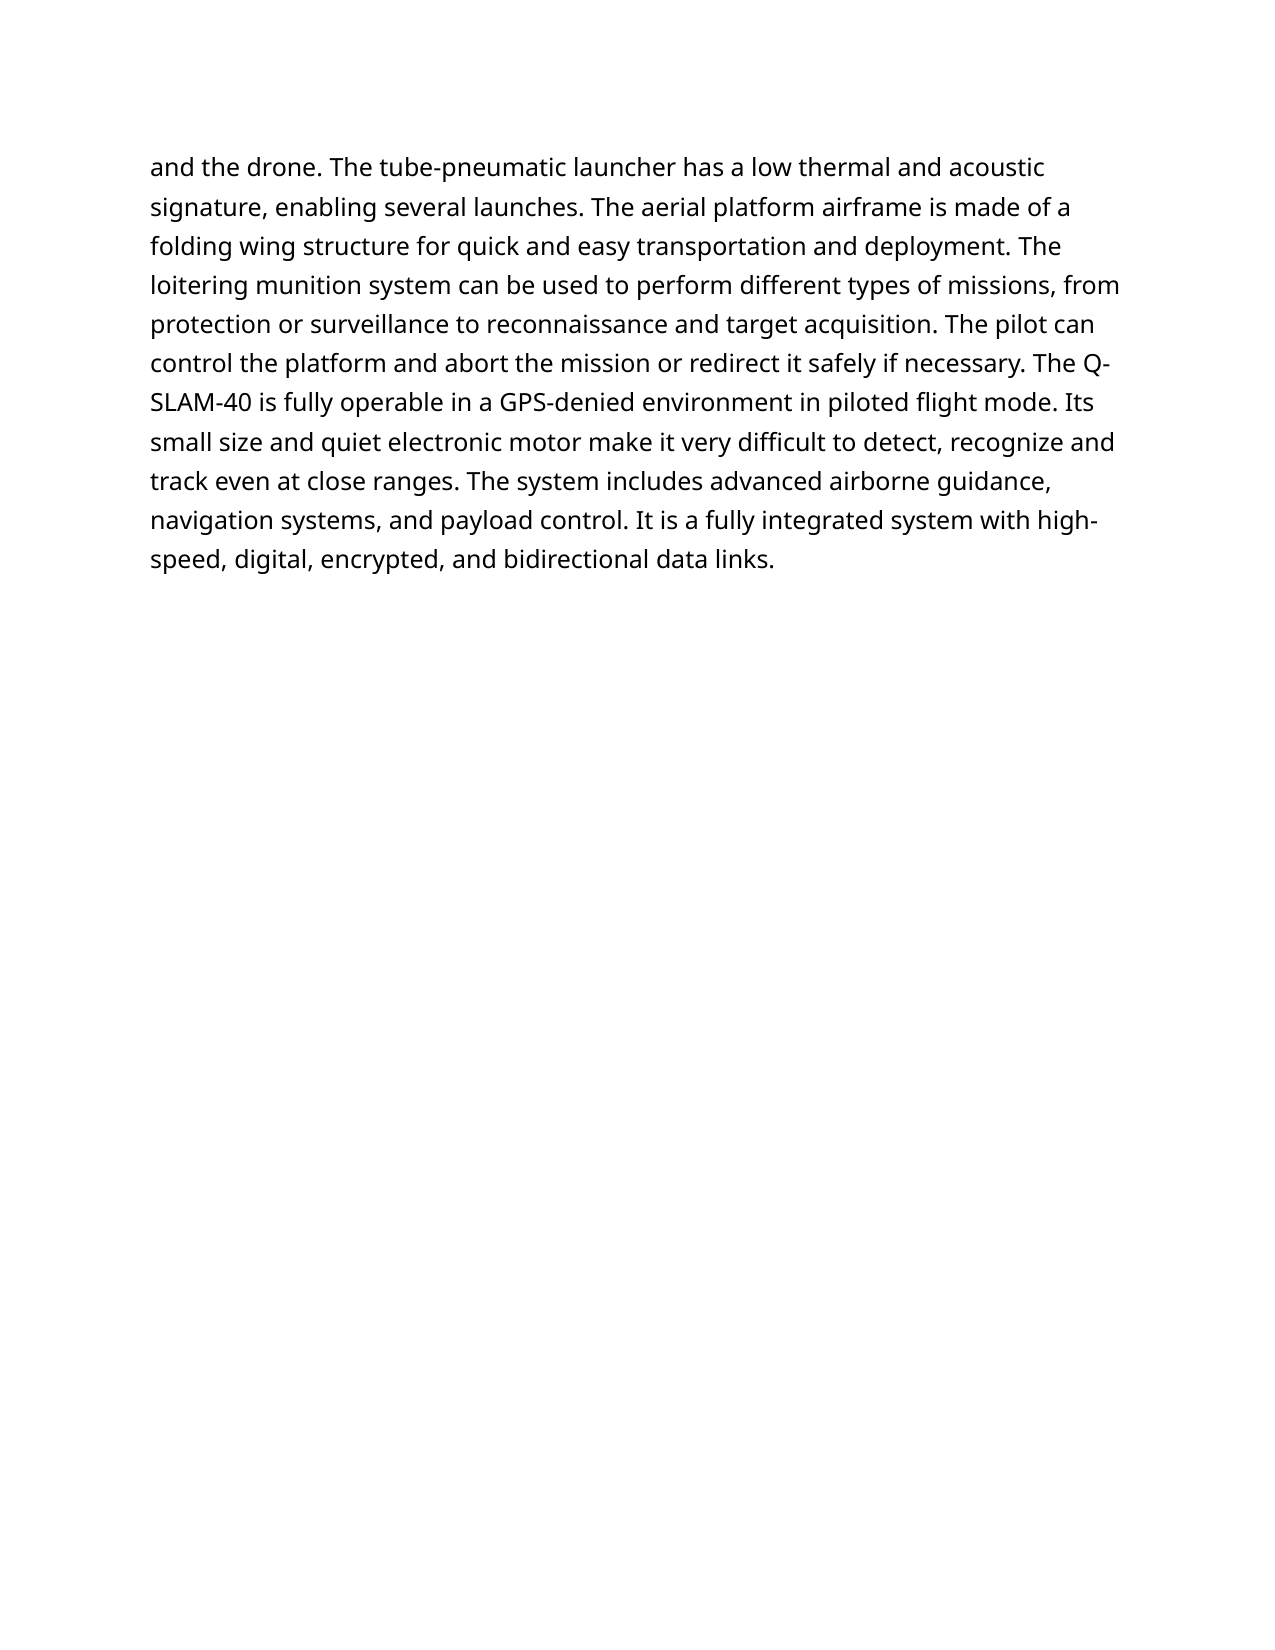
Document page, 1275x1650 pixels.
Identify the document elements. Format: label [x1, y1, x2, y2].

text [150, 150, 1125, 615]
